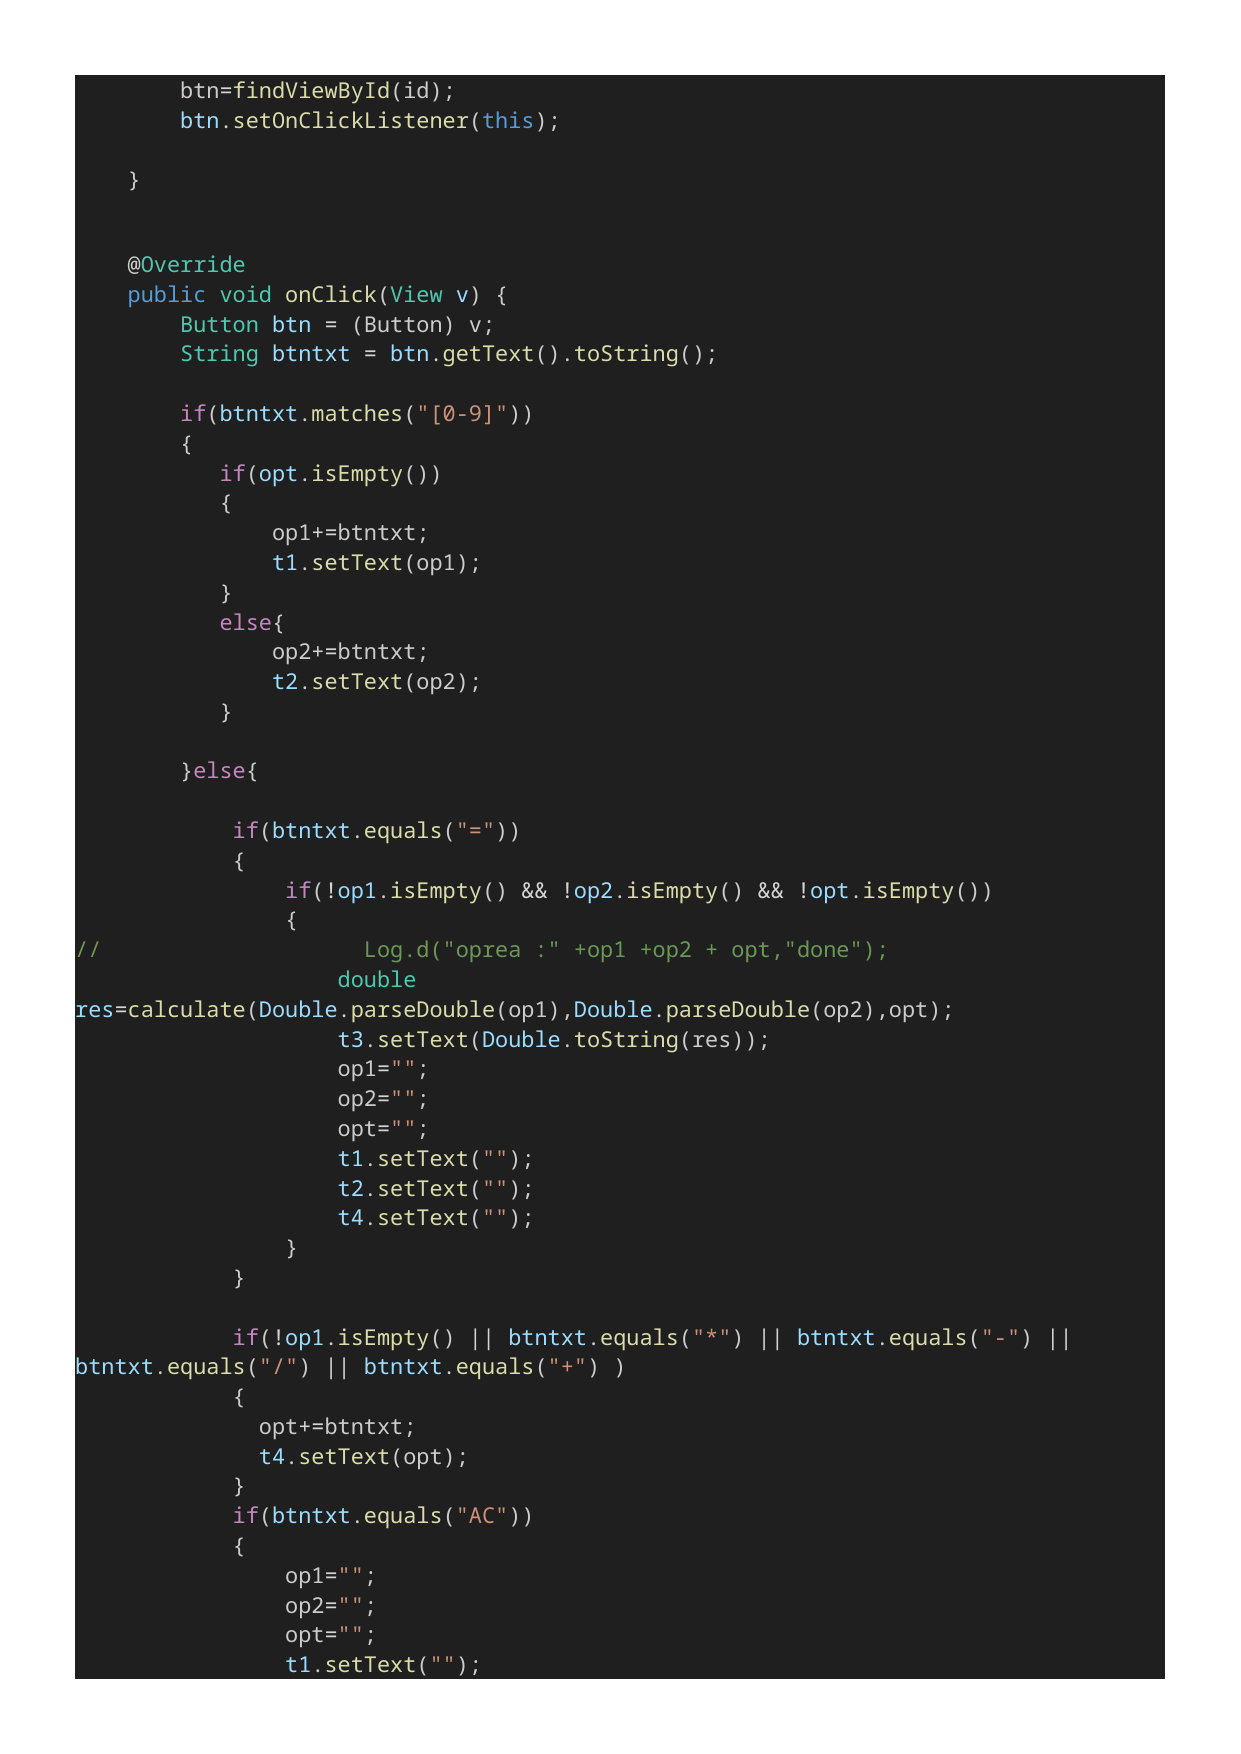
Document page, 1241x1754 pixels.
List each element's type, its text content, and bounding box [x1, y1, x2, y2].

text Button btn = (Button) v; [75, 308, 1165, 338]
text @Override [75, 249, 1165, 279]
text } [75, 577, 1165, 606]
text op1+=btntxt; [75, 517, 1165, 547]
text op2+=btntxt; [75, 636, 1165, 666]
text t2.setText(""); [75, 1172, 1165, 1202]
text if(opt.isEmpty()) [75, 457, 1165, 487]
text opt=""; [75, 1619, 1165, 1649]
text { [75, 487, 1165, 517]
text t1.setText(""); [75, 1143, 1165, 1172]
text t3.setText(Double.toString(res)); [75, 1023, 1165, 1053]
text t4.setText(opt); [75, 1441, 1165, 1470]
text } [75, 1262, 1165, 1292]
text { [75, 428, 1165, 457]
text // Log.d("oprea :" +op1 +op2 + opt,"done"); [75, 934, 1165, 964]
text opt=""; [75, 1113, 1165, 1143]
text if(!op1.isEmpty() || btntxt.equals("*") || btntxt.equals("-") || btntxt.equals("/") || btntxt.equals("+") ) [75, 1321, 1165, 1381]
text t4.setText(""); [75, 1202, 1165, 1232]
text else{ [75, 606, 1165, 636]
text } [75, 1470, 1165, 1500]
text { [75, 904, 1165, 934]
text if(btntxt.matches("[0-9]")) [75, 398, 1165, 428]
text btn.setOnClickListener(this); [75, 105, 1165, 134]
text if(btntxt.equals("AC")) [75, 1500, 1165, 1530]
text { [75, 1381, 1165, 1411]
text } [75, 164, 1165, 194]
text opt+=btntxt; [75, 1411, 1165, 1441]
text public void onClick(View v) { [75, 279, 1165, 308]
text if(!op1.isEmpty() && !op2.isEmpty() && !opt.isEmpty()) [75, 874, 1165, 904]
text { [75, 1530, 1165, 1560]
text } [75, 696, 1165, 726]
text double res=calculate(Double.parseDouble(op1),Double.parseDouble(op2),opt); [75, 964, 1165, 1023]
text } [75, 1232, 1165, 1262]
text op1=""; [75, 1053, 1165, 1083]
text t1.setText(op1); [75, 547, 1165, 577]
text { [75, 845, 1165, 874]
text String btntxt = btn.getText().toString(); [75, 338, 1165, 368]
text }else{ [75, 755, 1165, 785]
text if(btntxt.equals("=")) [75, 815, 1165, 845]
text op2=""; [75, 1083, 1165, 1113]
text btn=findViewById(id); [75, 75, 1165, 105]
text op2=""; [75, 1589, 1165, 1619]
text op1=""; [75, 1560, 1165, 1589]
text t2.setText(op2); [75, 666, 1165, 696]
text t1.setText(""); [75, 1649, 1165, 1679]
